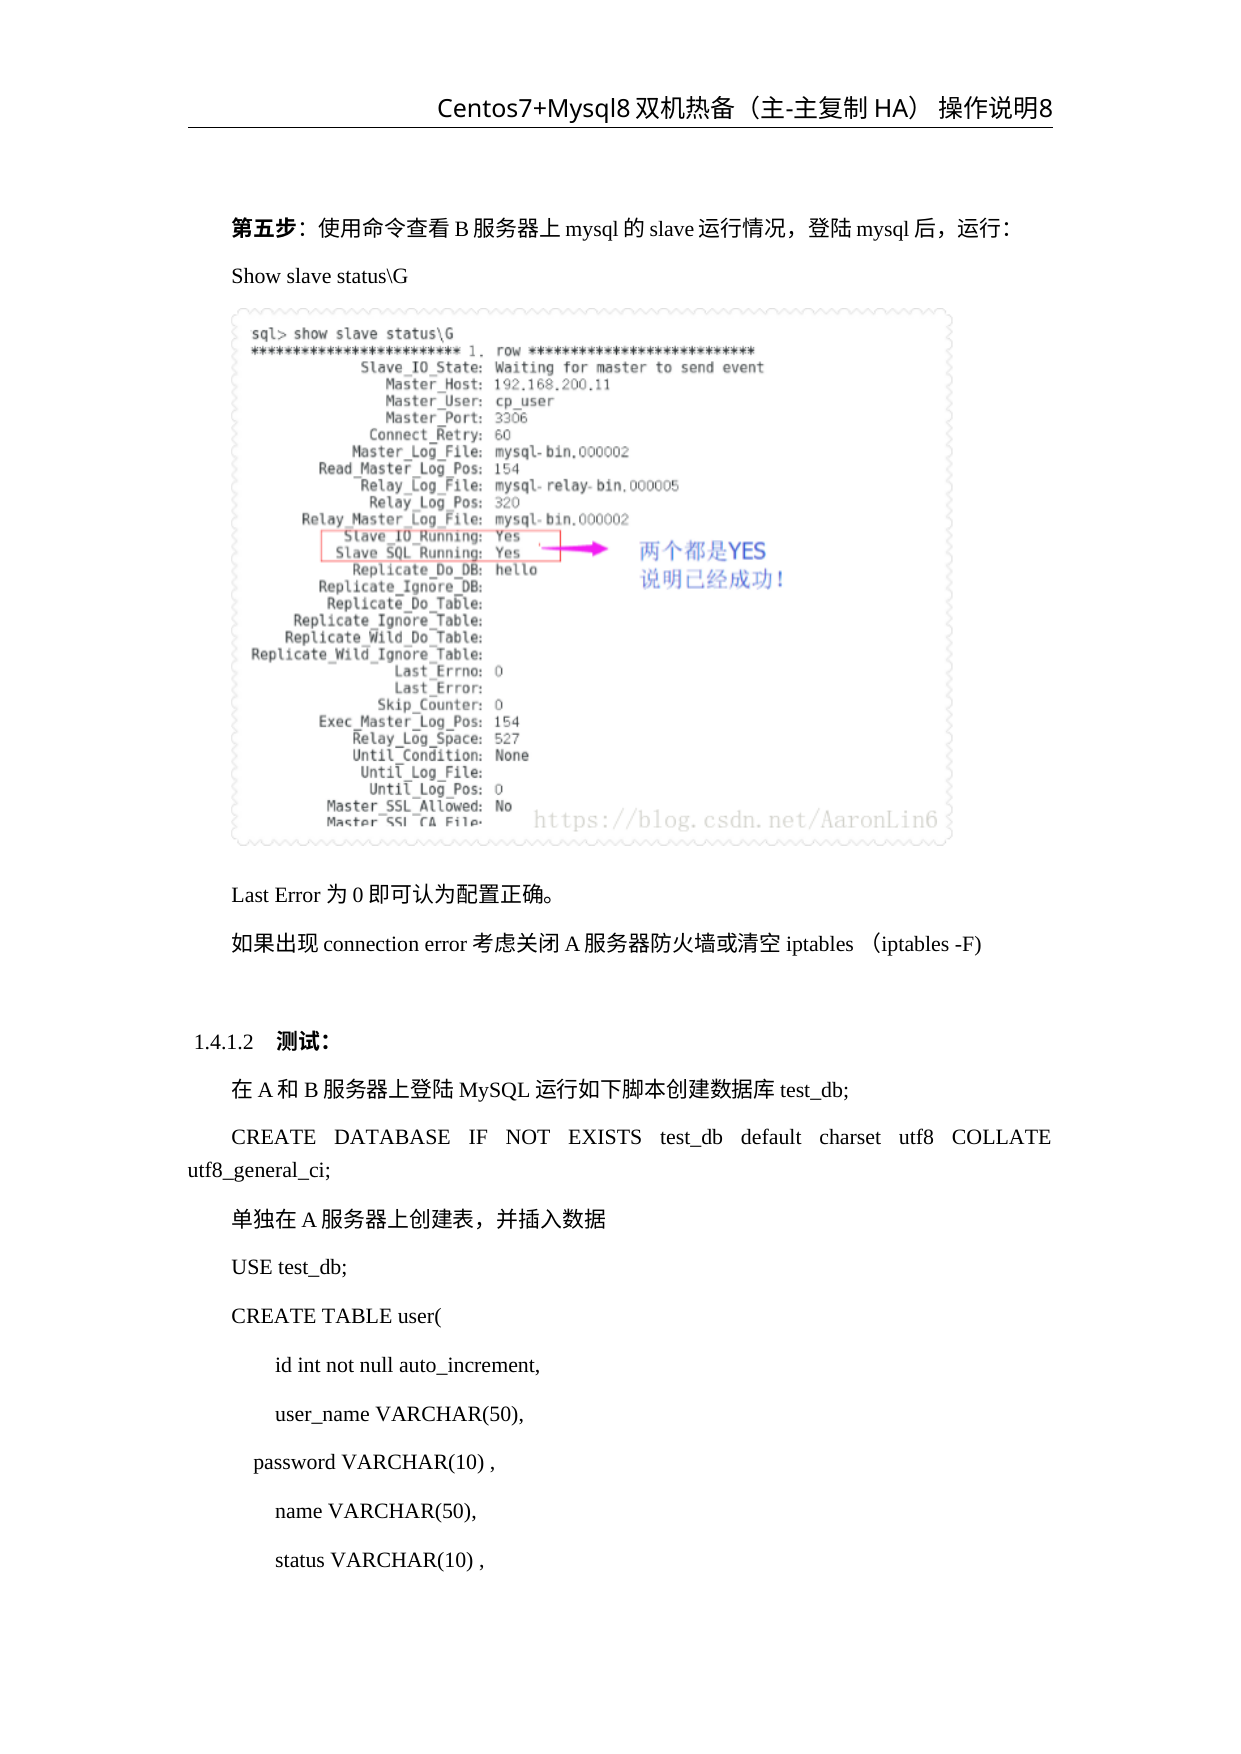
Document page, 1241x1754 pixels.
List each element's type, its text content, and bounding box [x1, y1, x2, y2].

text 在A和B服务器上登陆MySQL运行如下脚本创建数据库test_db; [187, 1072, 1053, 1104]
text CREATE TABLE user( [187, 1299, 1053, 1332]
text 第五步：使用命令查看B服务器上mysql的slave运行情况，登陆mysql后，运行： [187, 211, 1053, 243]
text USE test_db; [187, 1251, 1053, 1283]
text CREATE DATABASE IF NOT EXISTS test_db default charset utf8 COLLATE utf8_general_ci; [187, 1121, 1053, 1186]
text 测试： [193, 1023, 1053, 1056]
text password VARCHAR(10) , [187, 1446, 1053, 1478]
text user_name VARCHAR(50), [187, 1397, 1053, 1429]
text 如果出现connection error 考虑关闭A服务器防火墙或清空iptables （iptables -F) [187, 926, 1053, 958]
picture [231, 308, 954, 846]
text Last Error 为0 即可认为配置正确。 [187, 877, 1053, 909]
text id int not null auto_increment, [187, 1348, 1053, 1381]
text 单独在A服务器上创建表，并插入数据 [187, 1202, 1053, 1234]
text Show slave status\G [187, 259, 1053, 292]
text name VARCHAR(50), [187, 1494, 1053, 1527]
text status VARCHAR(10) , [187, 1543, 1053, 1576]
